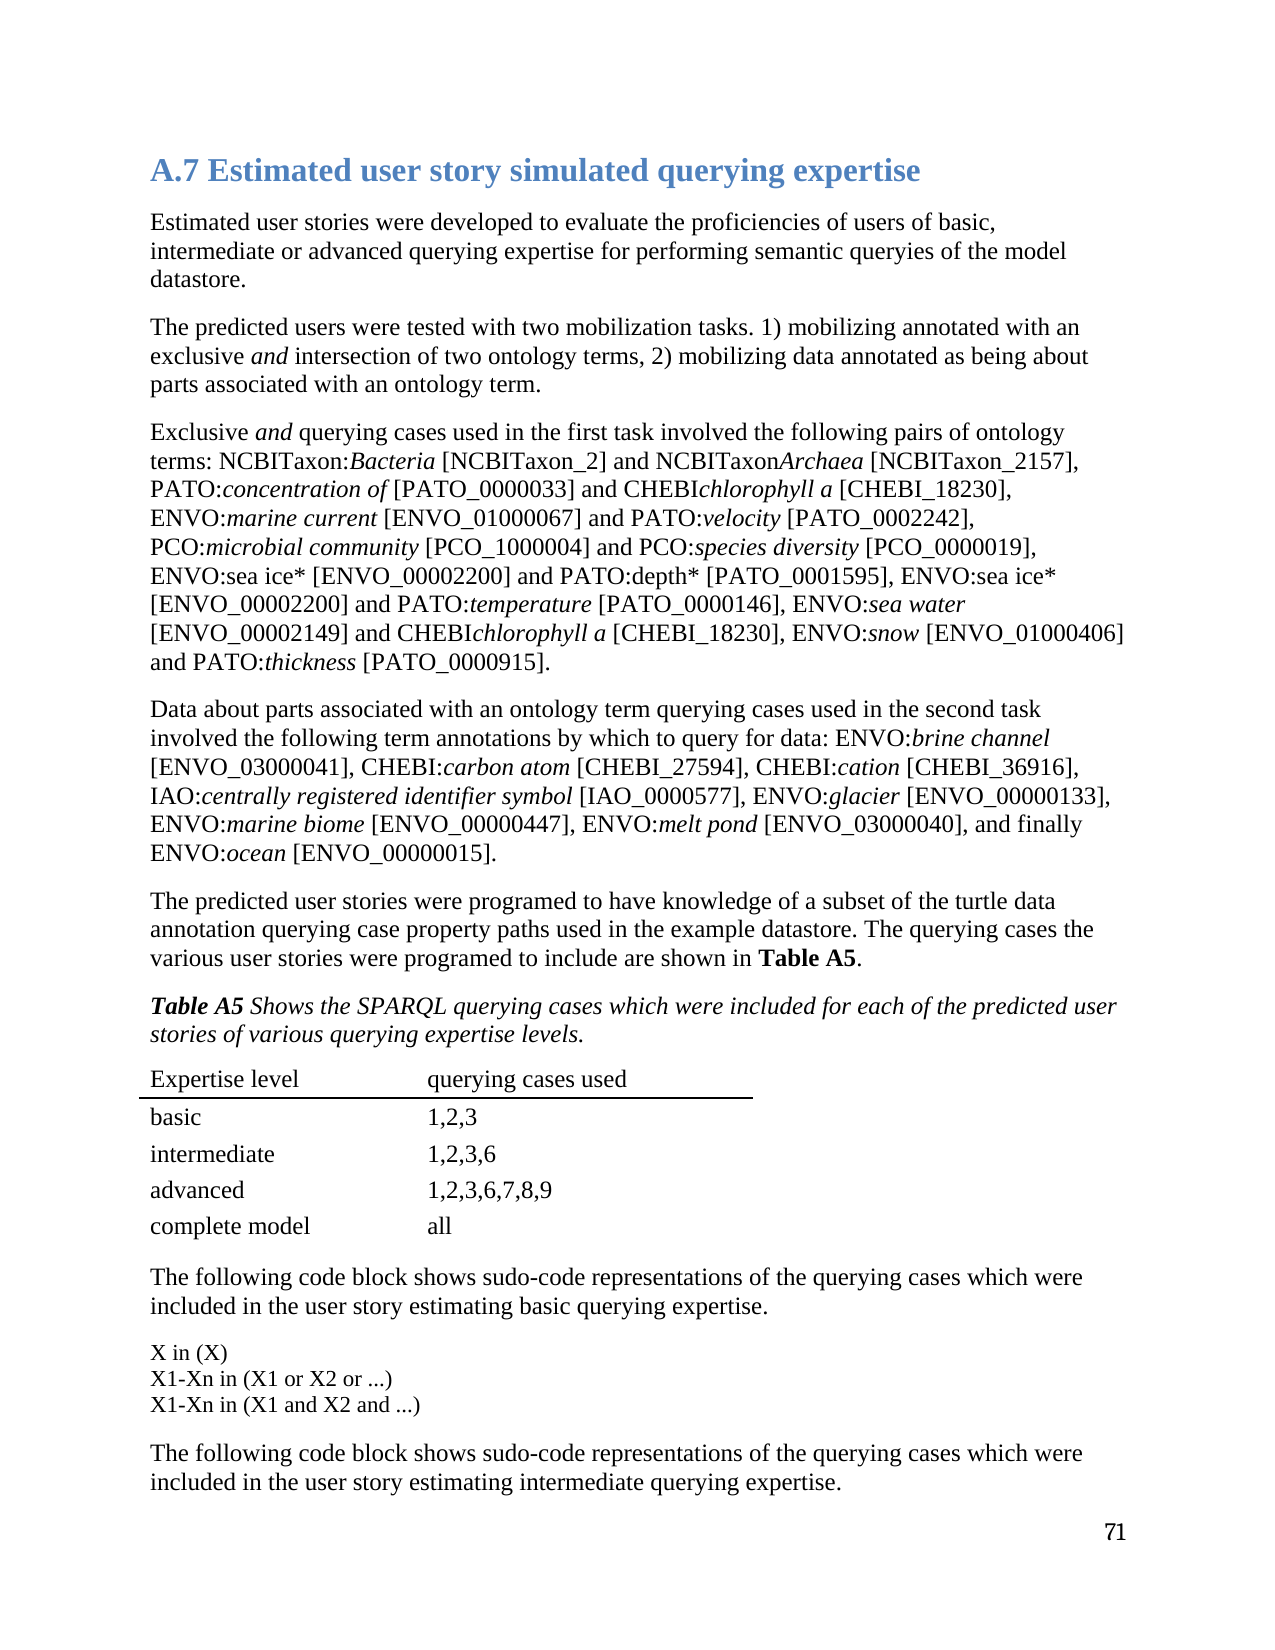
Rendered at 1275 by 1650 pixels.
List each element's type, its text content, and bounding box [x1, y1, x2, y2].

table_cell 1,2,3,6 [416, 1135, 753, 1171]
table_cell basic [139, 1099, 416, 1135]
table_cell intermediate [139, 1135, 416, 1171]
text Estimated user stories were developed to evaluate the proficiencies of users of basic, intermediate or advanced querying expertise for performing semantic queryies of the model datastore. [150, 207, 1125, 293]
text Table A5 Shows the SPARQL querying cases which were included for each of the predicted user stories of various querying expertise levels. [150, 991, 1125, 1048]
text The predicted users were tested with two mobilization tasks. 1) mobilizing annotated with an exclusive and intersection of two ontology terms, 2) mobilizing data annotated as being about parts associated with an ontology term. [150, 312, 1125, 398]
table_header querying cases used [416, 1061, 753, 1097]
table_cell all [416, 1208, 753, 1244]
text Data about parts associated with an ontology term querying cases used in the second task involved the following term annotations by which to query for data: ENVO:brine channel [ENVO_03000041], CHEBI:carbon atom [CHEBI_27594], CHEBI:cation [CHEBI_36916], IAO:centrally registered identifier symbol [IAO_0000577], ENVO:glacier [ENVO_00000133], ENVO:marine biome [ENVO_00000447], ENVO:melt pond [ENVO_03000040], and finally ENVO:ocean [ENVO_00000015]. [150, 694, 1125, 867]
table_cell complete model [139, 1208, 416, 1244]
table_cell 1,2,3,6,7,8,9 [416, 1171, 753, 1207]
text X in (X) X1-Xn in (X1 or X2 or ...) X1-Xn in (X1 and X2 and ...) [150, 1339, 1125, 1418]
text The following code block shows sudo-code representations of the querying cases which were included in the user story estimating basic querying expertise. [150, 1262, 1125, 1320]
text Exclusive and querying cases used in the first task involved the following pairs of ontology terms: NCBITaxon:Bacteria [NCBITaxon_2] and NCBITaxonArchaea [NCBITaxon_2157], PATO:concentration of [PATO_0000033] and CHEBIchlorophyll a [CHEBI_18230], ENVO:marine current [ENVO_01000067] and PATO:velocity [PATO_0002242], PCO:microbial community [PCO_1000004] and PCO:species diversity [PCO_0000019], ENVO:sea ice* [ENVO_00002200] and PATO:depth* [PATO_0001595], ENVO:sea ice* [ENVO_00002200] and PATO:temperature [PATO_0000146], ENVO:sea water [ENVO_00002149] and CHEBIchlorophyll a [CHEBI_18230], ENVO:snow [ENVO_01000406] and PATO:thickness [PATO_0000915]. [150, 417, 1125, 676]
table_cell 1,2,3 [416, 1099, 753, 1135]
table_header Expertise level [139, 1061, 416, 1097]
subtitle A.7 Estimated user story simulated querying expertise [150, 150, 1125, 188]
text The following code block shows sudo-code representations of the querying cases which were included in the user story estimating intermediate querying expertise. [150, 1438, 1125, 1496]
table_cell advanced [139, 1171, 416, 1207]
text The predicted user stories were programed to have knowledge of a subset of the turtle data annotation querying case property paths used in the example datastore. The querying cases the various user stories were programed to include are shown in Table A5. [150, 886, 1125, 972]
